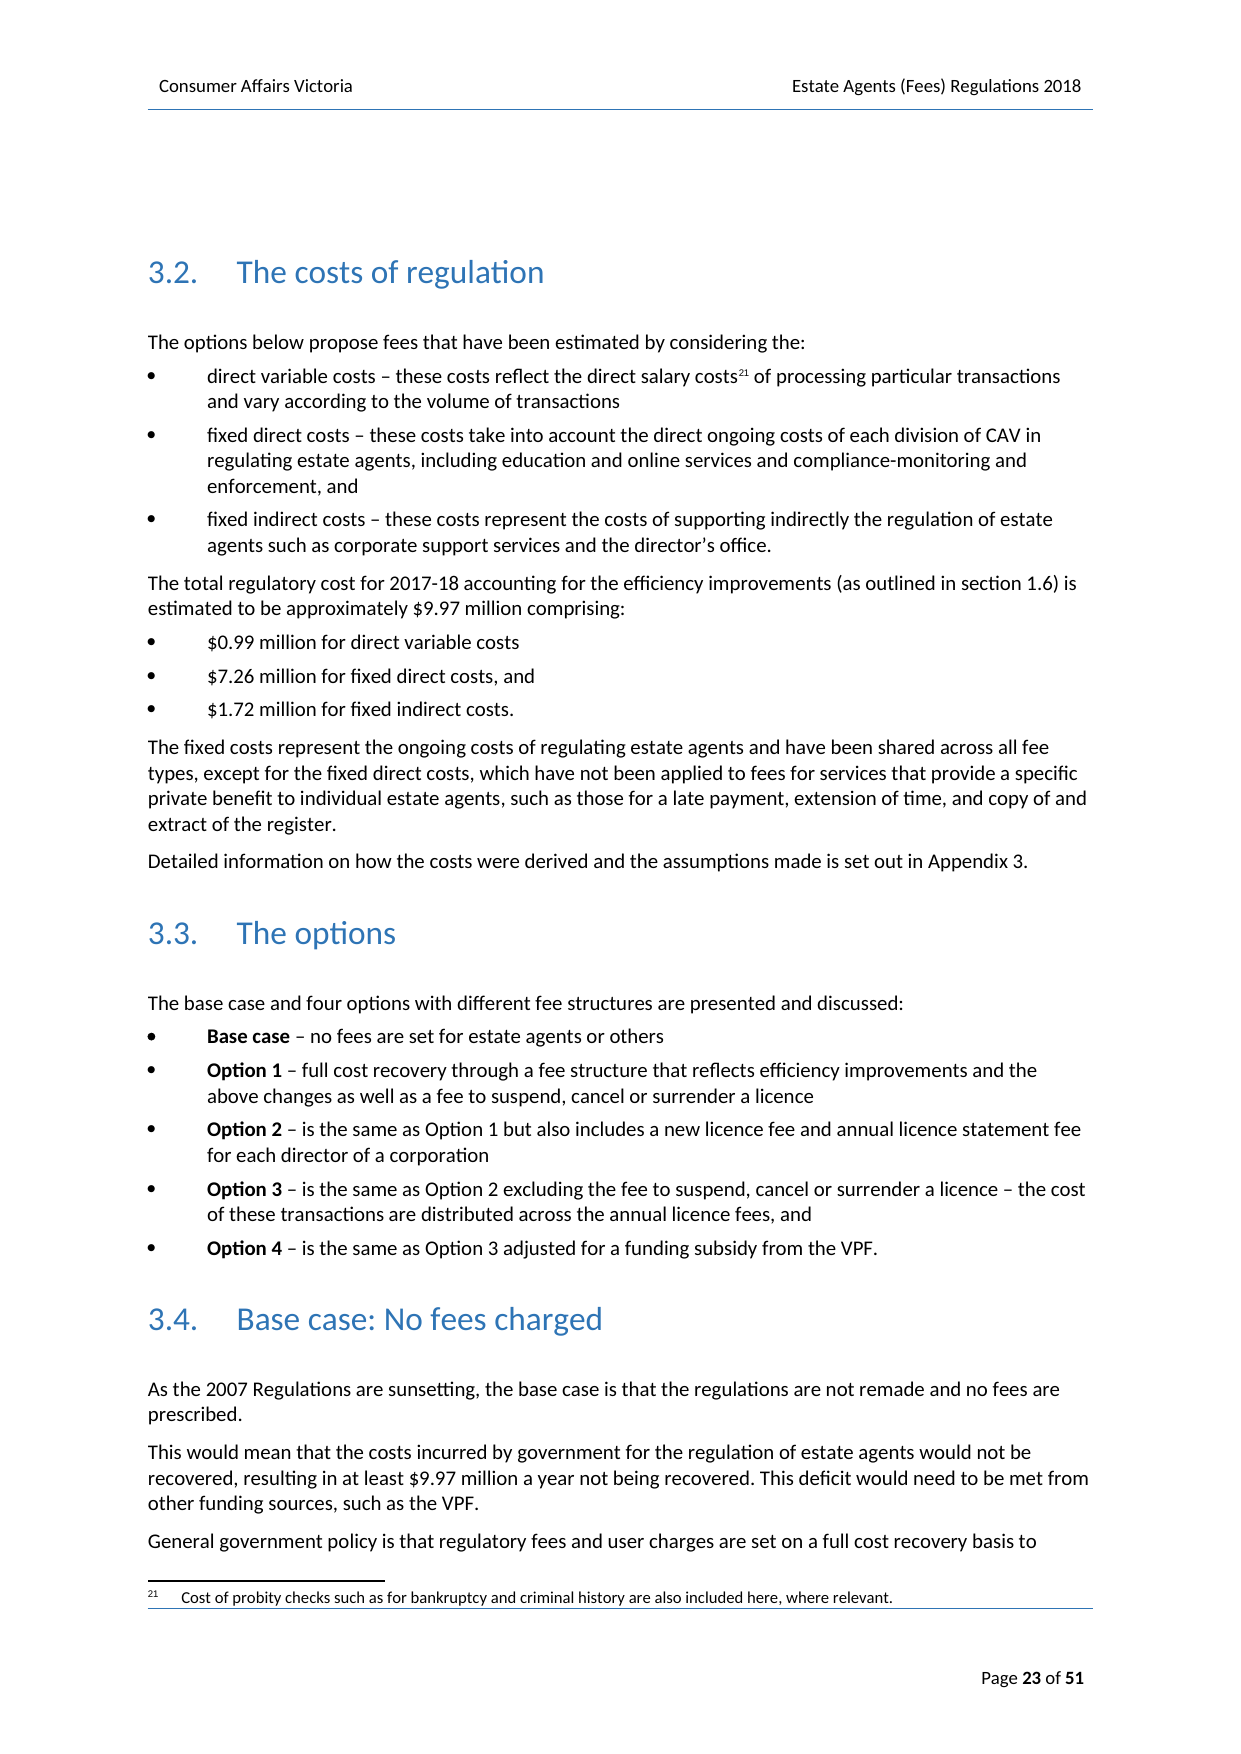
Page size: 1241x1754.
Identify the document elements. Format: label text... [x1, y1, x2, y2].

list Option 1 – full cost recovery through a fee structure that reflects efficiency improvements and the above changes as well as a fee to suspend, cancel or surrender a licence [148, 1057, 1092, 1108]
list Option 2 – is the same as Option 1 but also includes a new licence fee and annual licence statement fee for each director of a corporation [148, 1117, 1092, 1167]
list Option 4 – is the same as Option 3 adjusted for a funding subsidy from the VPF. [148, 1235, 1092, 1260]
list The total regulatory cost for 2017-18 accounting for the efficiency improvements (as outlined in section 1.6) is estimated to be approximately $9.97 million comprising: [148, 570, 1092, 621]
list The fixed costs represent the ongoing costs of regulating estate agents and have been shared across all fee types, except for the fixed direct costs, which have not been applied to fees for services that provide a specific private benefit to individual estate agents, such as those for a late payment, extension of time, and copy of and extract of the register. [148, 734, 1092, 836]
list This would mean that the costs incurred by government for the regulation of estate agents would not be recovered, resulting in at least $9.97 million a year not being recovered. This deficit would need to be met from other funding sources, such as the VPF. [148, 1439, 1092, 1516]
list Option 3 – is the same as Option 2 excluding the fee to suspend, cancel or surrender a licence – the cost of these transactions are distributed across the annual licence fees, and [148, 1176, 1092, 1227]
list As the 2007 Regulations are sunsetting, the base case is that the regulations are not remade and no fees are prescribed. [148, 1376, 1092, 1427]
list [148, 1528, 1092, 1553]
list $1.72 million for fixed indirect costs. [148, 697, 1092, 722]
list fixed indirect costs – these costs represent the costs of supporting indirectly the regulation of estate agents such as corporate support services and the director’s office. [148, 507, 1092, 557]
list The options below propose fees that have been estimated by considering the: [148, 329, 1092, 354]
list Base case – no fees are set for estate agents or others [148, 1024, 1092, 1049]
list $0.99 million for direct variable costs [148, 629, 1092, 654]
subtitle The options [148, 912, 1092, 952]
list fixed direct costs – these costs take into account the direct ongoing costs of each division of CAV in regulating estate agents, including education and online services and compliance-monitoring and enforcement, and [148, 422, 1092, 498]
subtitle Base case: No fees charged [148, 1298, 1092, 1338]
list $7.26 million for fixed direct costs, and [148, 663, 1092, 688]
subtitle The costs of regulation [148, 251, 1092, 292]
text The base case and four options with different fee structures are presented and discussed: [148, 990, 1092, 1015]
list Detailed information on how the costs were derived and the assumptions made is set out in Appendix 3. [148, 849, 1092, 874]
list direct variable costs – these costs reflect the direct salary costs of processing particular transactions and vary according to the volume of transactions [148, 363, 1092, 414]
